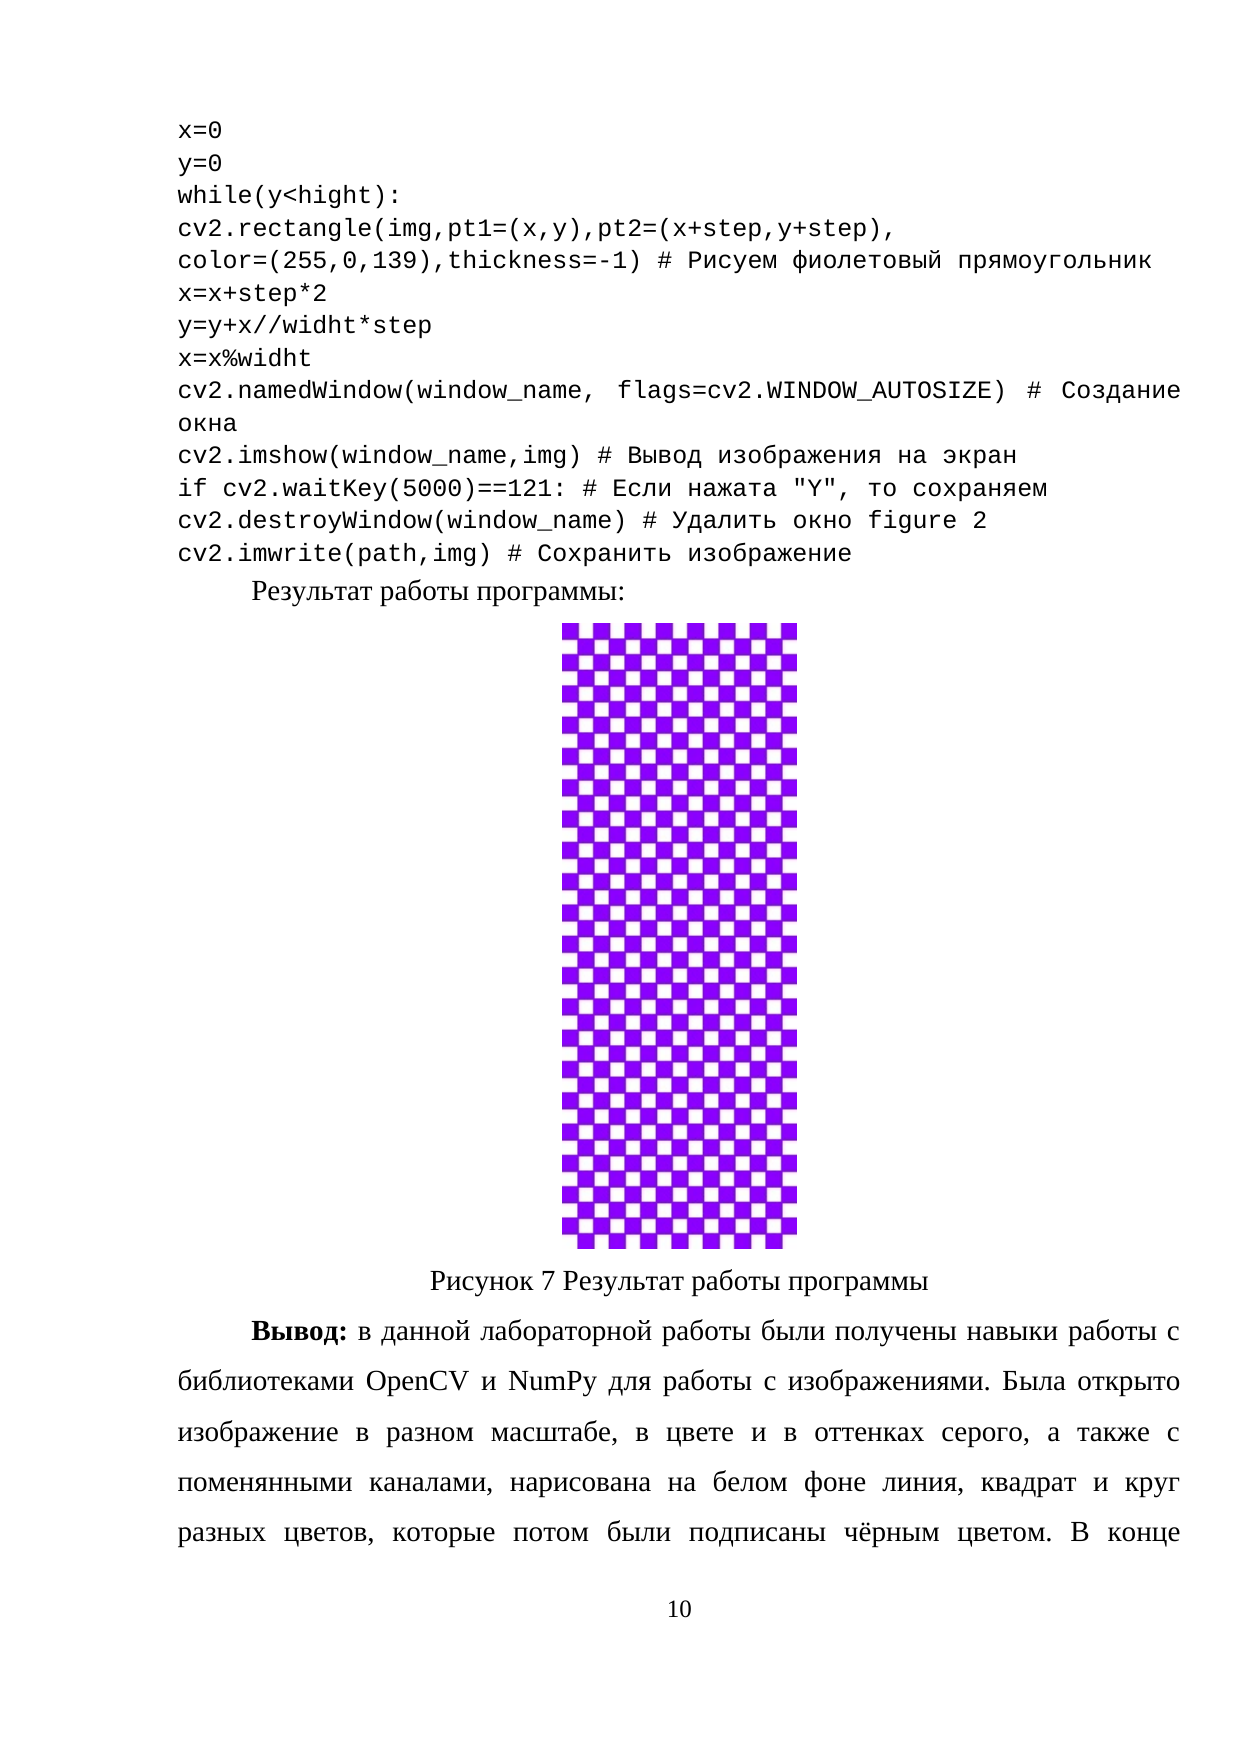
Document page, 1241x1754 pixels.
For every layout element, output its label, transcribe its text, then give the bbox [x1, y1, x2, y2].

text x=x+step*2 [177, 281, 1181, 309]
text cv2.imwrite(path,img) # Сохранить изображение [177, 541, 1181, 569]
text while(y<hight): [177, 183, 1181, 211]
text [177, 1313, 1181, 1548]
text cv2.destroyWindow(window_name) # Удалить окно figure 2 [177, 508, 1181, 536]
text Результат работы программы: [177, 573, 1181, 607]
text cv2.rectangle(img,pt1=(x,y),pt2=(x+step,y+step), color=(255,0,139),thickness=-1) # Рисуем фиолетовый прямоугольник [177, 216, 1181, 276]
text y=0 [177, 151, 1181, 179]
text if cv2.waitKey(5000)==121: # Если нажата "Y", то сохраняем [177, 476, 1181, 504]
text cv2.namedWindow(window_name, flags=cv2.WINDOW_AUTOSIZE) # Создание окна [177, 378, 1181, 439]
text x=x%widht [177, 346, 1181, 374]
text cv2.imshow(window_name,img) # Вывод изображения на экран [177, 443, 1181, 471]
text y=y+x//widht*step [177, 313, 1181, 341]
text x=0 [177, 118, 1181, 146]
picture [562, 623, 797, 1249]
text Рисунок 7 Результат работы программы [177, 1263, 1181, 1296]
